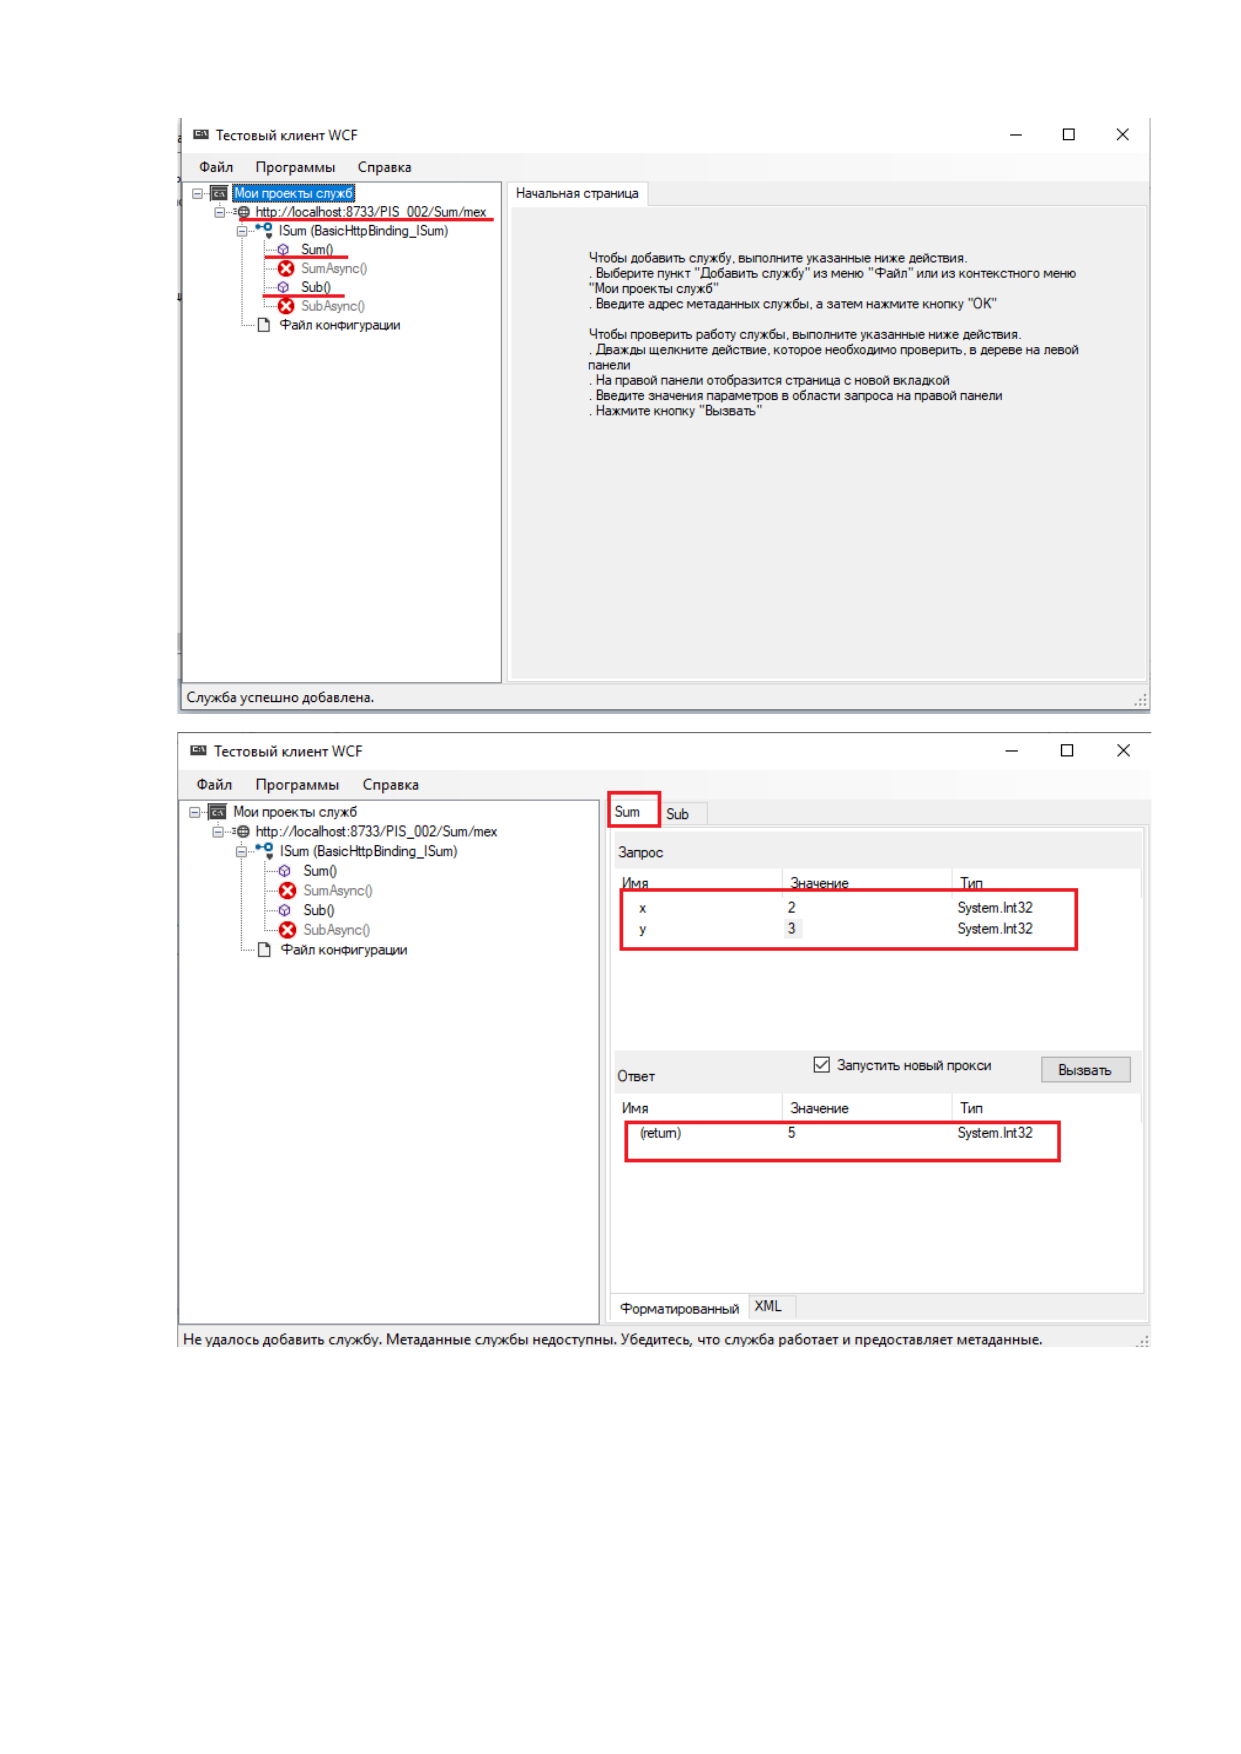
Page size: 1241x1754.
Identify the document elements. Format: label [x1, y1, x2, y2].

picture [177, 118, 1151, 714]
picture [177, 732, 1152, 1347]
